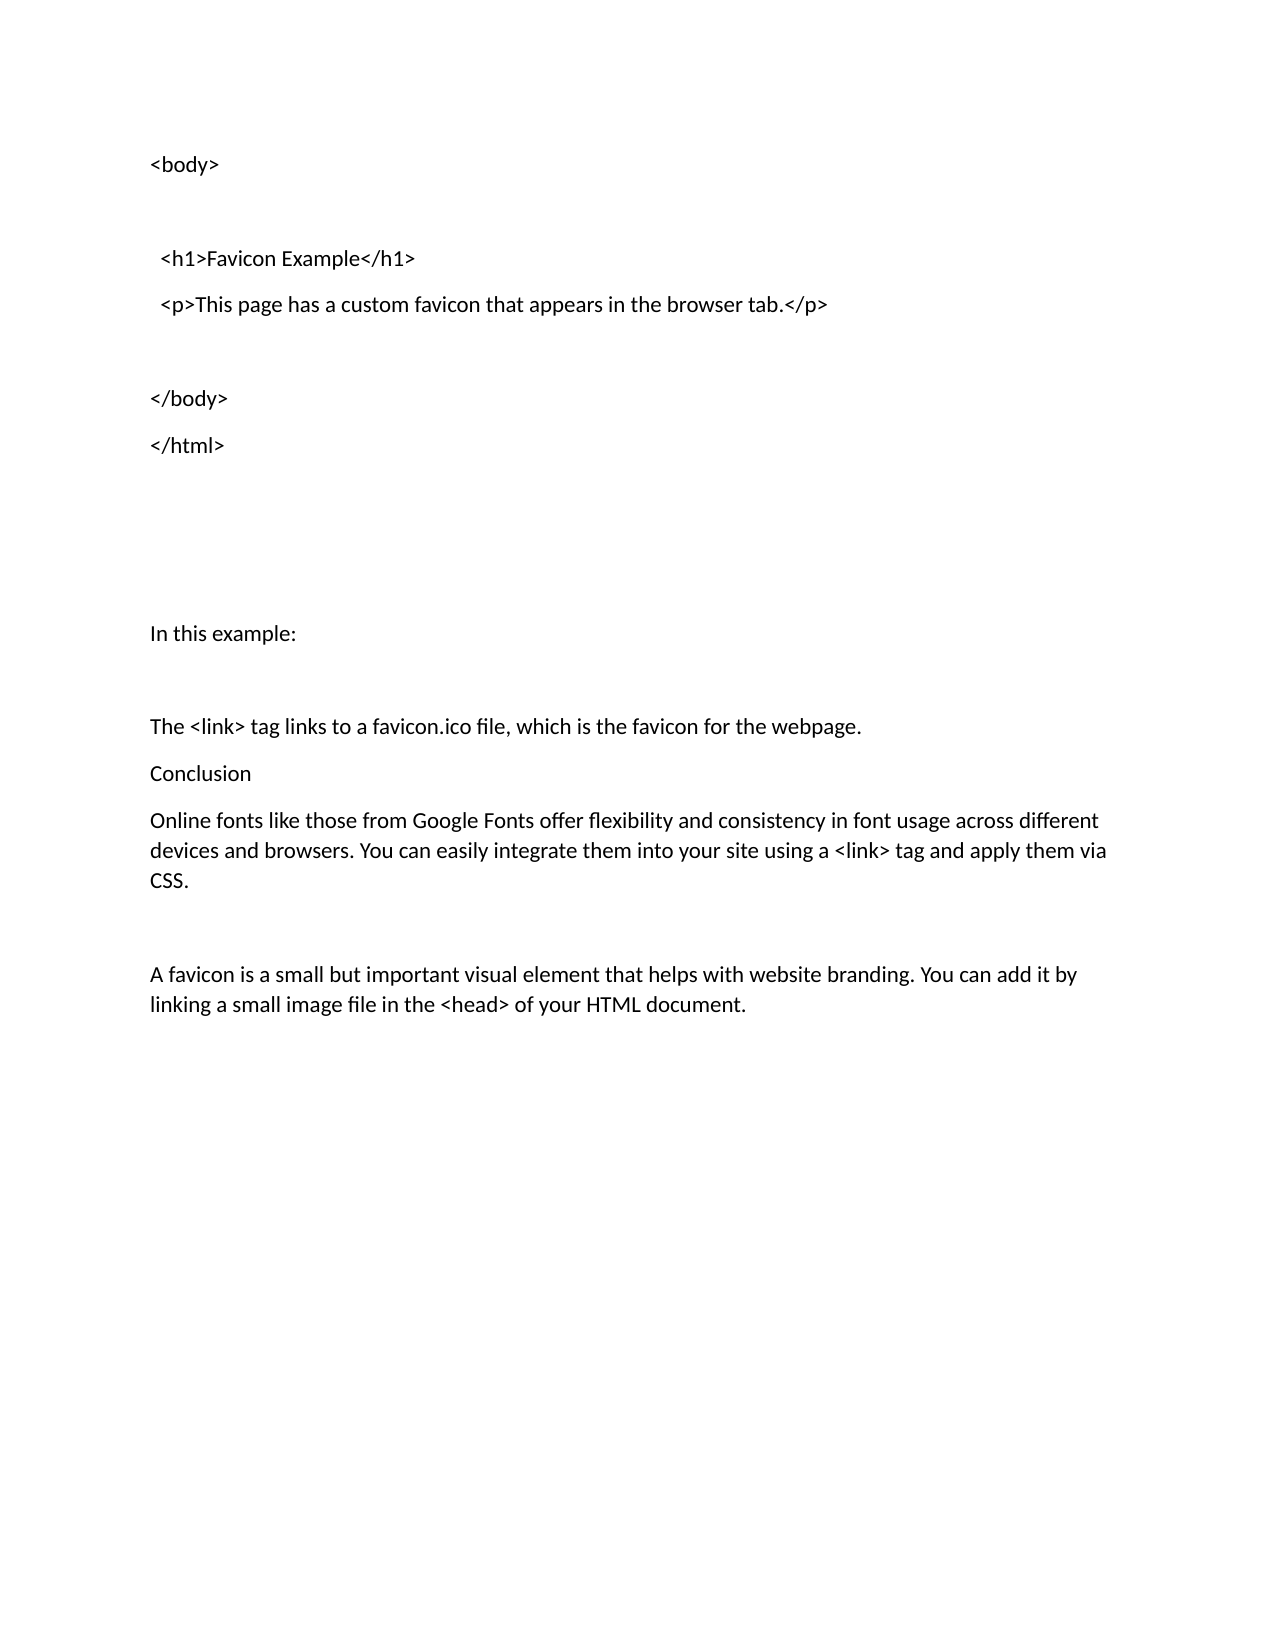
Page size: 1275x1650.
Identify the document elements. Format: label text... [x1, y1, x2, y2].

text </body> [150, 384, 1125, 412]
text The <link> tag links to a favicon.ico file, which is the favicon for the webpage. [150, 712, 1125, 741]
text <p>This page has a custom favicon that appears in the browser tab.</p> [150, 291, 1125, 319]
text Conclusion [150, 759, 1125, 787]
text </html> [150, 431, 1125, 459]
text Online fonts like those from Google Fonts offer flexibility and consistency in font usage across different devices and browsers. You can easily integrate them into your site using a <link> tag and apply them via CSS. [150, 806, 1125, 895]
text <h1>Favicon Example</h1> [150, 244, 1125, 272]
text A favicon is a small but important visual element that helps with website branding. You can add it by linking a small image file in the <head> of your HTML document. [150, 960, 1125, 1019]
text <body> [150, 150, 1125, 178]
text In this example: [150, 619, 1125, 647]
